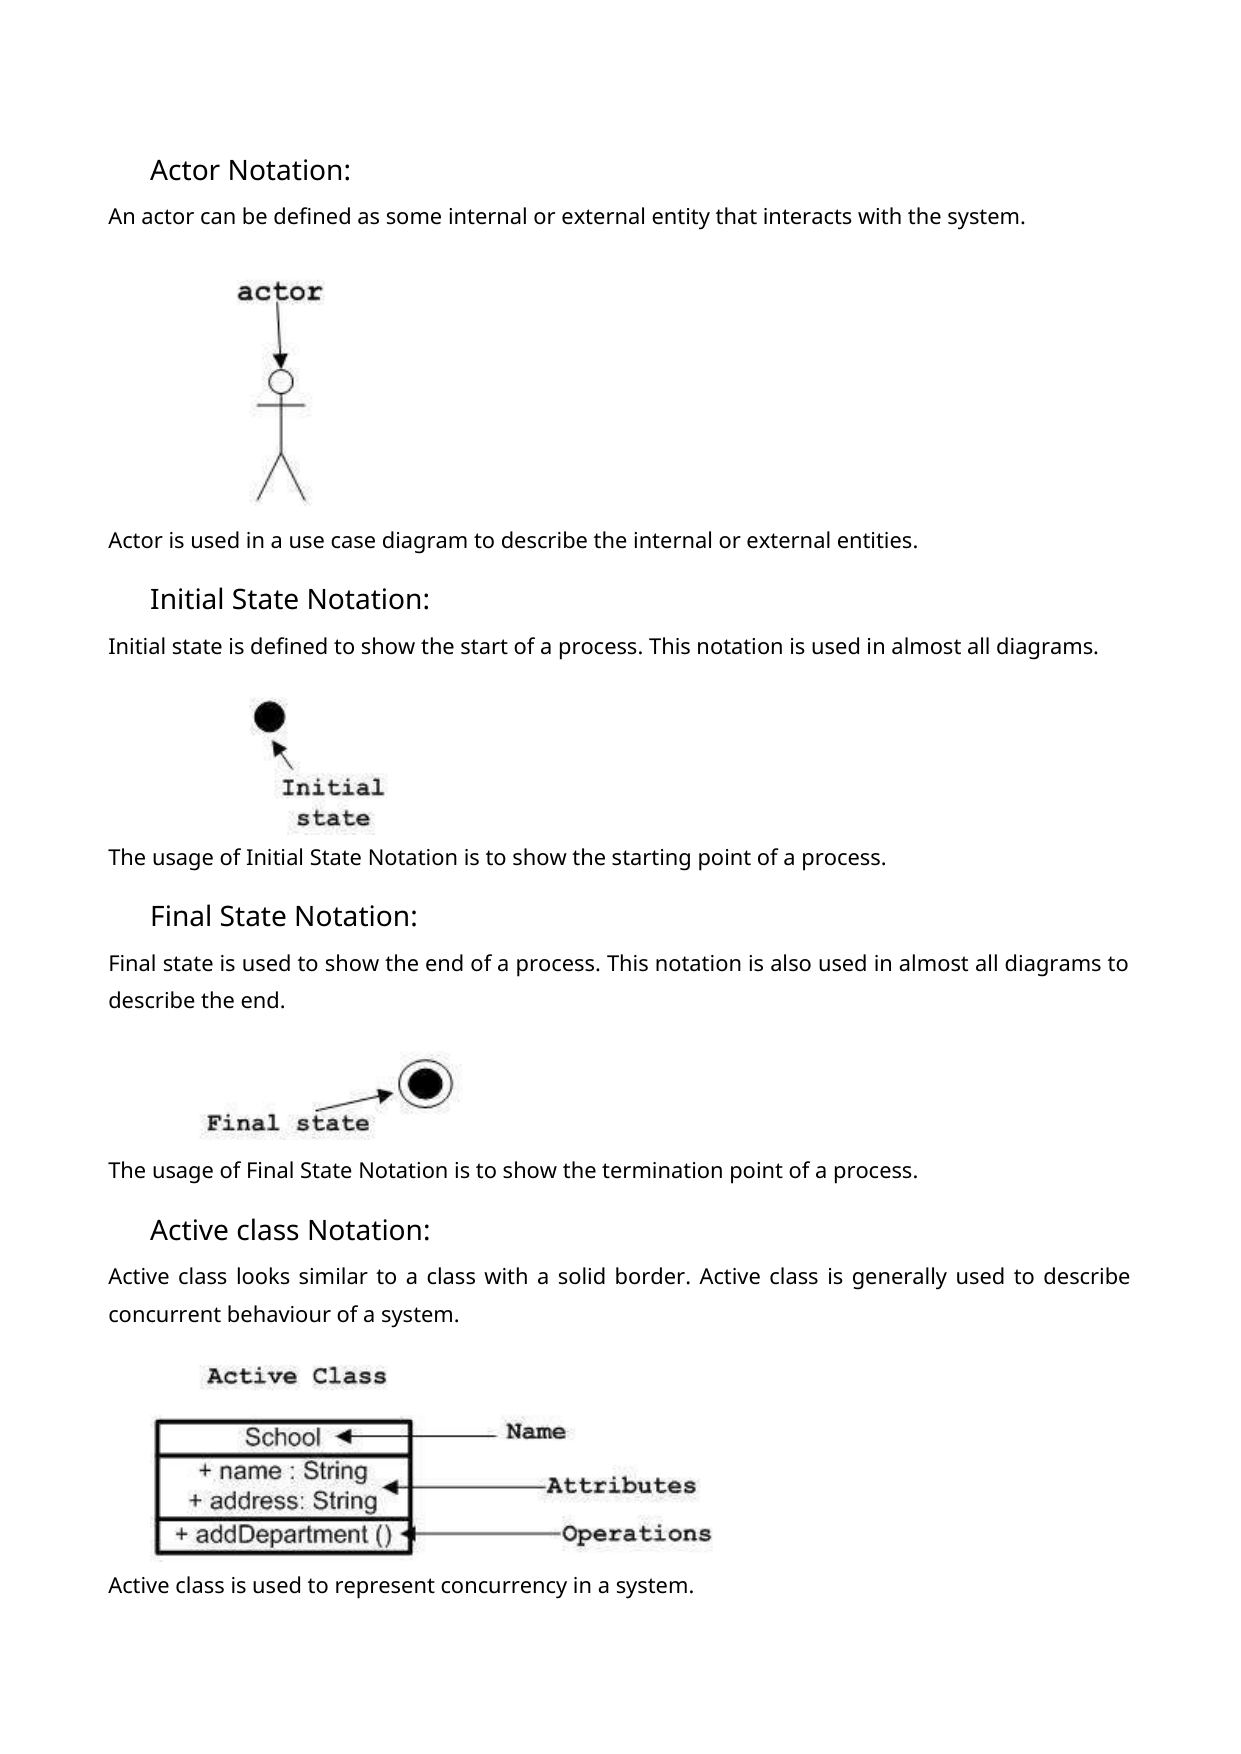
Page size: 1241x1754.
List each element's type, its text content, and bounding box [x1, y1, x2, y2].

picture [150, 255, 414, 517]
text Actor Notation: [150, 150, 1132, 188]
text Actor is used in a use case diagram to describe the internal or external entities. [108, 517, 1132, 554]
text Active class Notation: [150, 1210, 1132, 1248]
text An actor can be defined as some internal or external entity that interacts with the system. [108, 193, 1132, 231]
text Active class is used to represent concurrency in a system. [108, 1562, 1132, 1599]
text Final State Notation: [150, 897, 1132, 935]
text The usage of Initial State Notation is to show the starting point of a process. [108, 834, 1132, 872]
text Initial state is defined to show the start of a process. This notation is used in almost all diagrams. [108, 623, 1132, 660]
picture [150, 1353, 738, 1562]
picture [150, 1040, 527, 1148]
text Final state is used to show the end of a process. This notation is also used in almost all diagrams to describe the end. [108, 940, 1132, 1015]
text Active class looks similar to a class with a solid border. Active class is generally used to describe concurrent behaviour of a system. [108, 1253, 1132, 1328]
picture [150, 685, 483, 835]
text The usage of Final State Notation is to show the termination point of a process. [108, 1147, 1132, 1185]
text Initial State Notation: [150, 579, 1132, 618]
